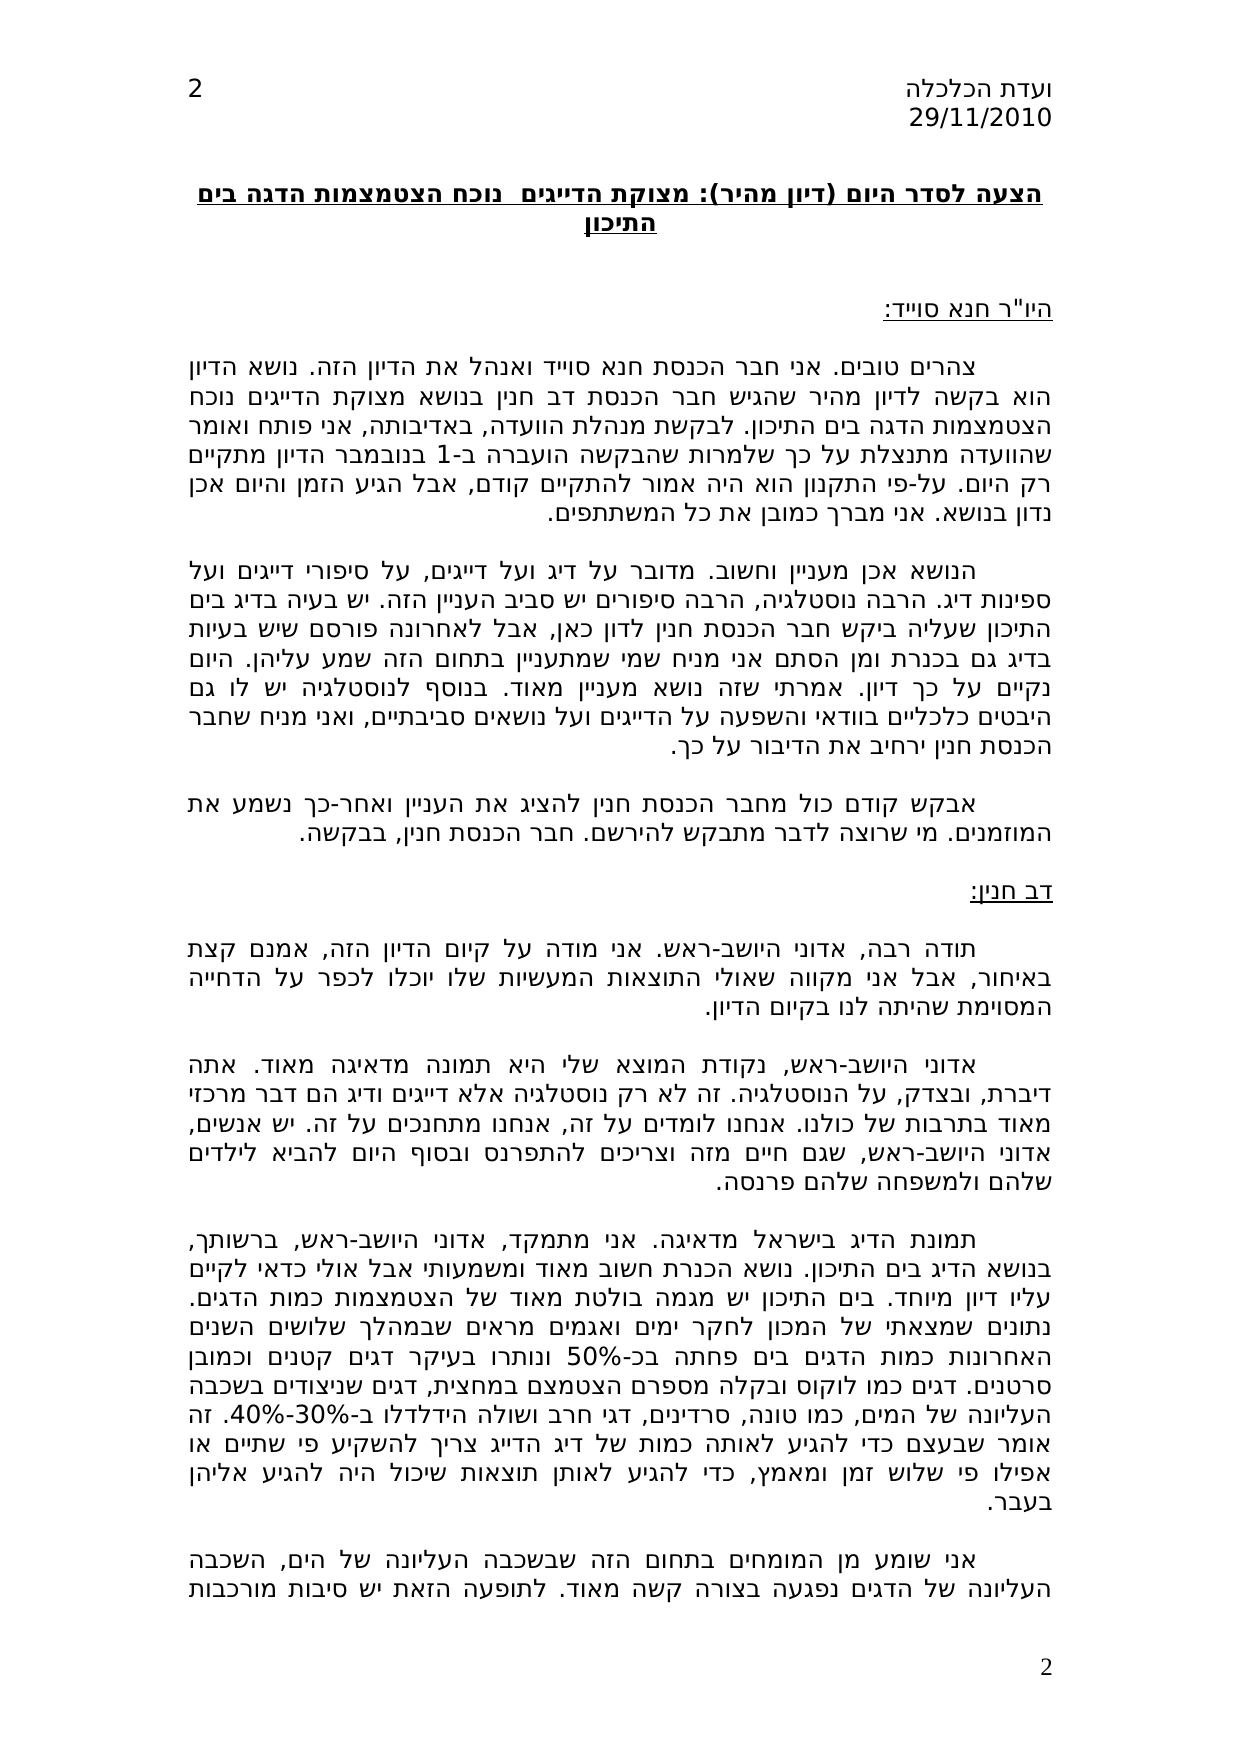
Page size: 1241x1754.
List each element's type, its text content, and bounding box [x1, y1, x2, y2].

text אדוני היושב-ראש, נקודת המוצא שלי היא תמונה מדאיגה מאוד. אתה דיברת, ובצדק, על הנוסטלגיה. זה לא רק נוסטלגיה אלא דייגים ודיג הם דבר מרכזי מאוד בתרבות של כולנו. אנחנו לומדים על זה, אנחנו מתחנכים על זה. יש אנשים, אדוני היושב-ראש, שגם חיים מזה וצריכים להתפרנס ובסוף היום להביא לילדים שלהם ולמשפחה שלהם פרנסה. [187, 1050, 1053, 1196]
text הצעה לסדר היום (דיון מהיר): מצוקת הדייגים נוכח הצטמצמות הדגה בים התיכון [187, 179, 1053, 237]
text הנושא אכן מעניין וחשוב. מדובר על דיג ועל דייגים, על סיפורי דייגים ועל ספינות דיג. הרבה נוסטלגיה, הרבה סיפורים יש סביב העניין הזה. יש בעיה בדיג בים התיכון שעליה ביקש חבר הכנסת חנין לדון כאן, אבל לאחרונה פורסם שיש בעיות בדיג גם בכנרת ומן הסתם אני מניח שמי שמתעניין בתחום הזה שמע עליהן. היום נקיים על כך דיון. אמרתי שזה נושא מעניין מאוד. בנוסף לנוסטלגיה יש לו גם היבטים כלכליים בוודאי והשפעה על הדייגים ועל נושאים סביבתיים, ואני מניח שחבר הכנסת חנין ירחיב את הדיבור על כך. [187, 556, 1053, 760]
text דב חנין: [187, 876, 1053, 905]
text היו"ר חנא סוייד: [187, 294, 1053, 324]
text תמונת הדיג בישראל מדאיגה. אני מתמקד, אדוני היושב-ראש, ברשותך, בנושא הדיג בים התיכון. נושא הכנרת חשוב מאוד ומשמעותי אבל אולי כדאי לקיים עליו דיון מיוחד. בים התיכון יש מגמה בולטת מאוד של הצטמצמות כמות הדגים. נתונים שמצאתי של המכון לחקר ימים ואגמים מראים שבמהלך שלושים השנים האחרונות כמות הדגים בים פחתה בכ-50% ונותרו בעיקר דגים קטנים וכמובן סרטנים. דגים כמו לוקוס ובקלה מספרם הצטמצם במחצית, דגים שניצודים בשכבה העליונה של המים, כמו טונה, סרדינים, דגי חרב ושולה הידלדלו ב-30%-40%. זה אומר שבעצם כדי להגיע לאותה כמות של דיג הדייג צריך להשקיע פי שתיים או אפילו פי שלוש זמן ומאמץ, כדי להגיע לאותן תוצאות שיכול היה להגיע אליהן בעבר. [187, 1225, 1053, 1517]
text צהרים טובים. אני חבר הכנסת חנא סוייד ואנהל את הדיון הזה. נושא הדיון הוא בקשה לדיון מהיר שהגיש חבר הכנסת דב חנין בנושא מצוקת הדייגים נוכח הצטמצמות הדגה בים התיכון. לבקשת מנהלת הוועדה, באדיבותה, אני פותח ואומר שהוועדה מתנצלת על כך שלמרות שהבקשה הועברה ב-1 בנובמבר הדיון מתקיים רק היום. על-פי התקנון הוא היה אמור להתקיים קודם, אבל הגיע הזמן והיום אכן נדון בנושא. אני מברך כמובן את כל המשתתפים. [187, 352, 1053, 527]
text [187, 1545, 1053, 1604]
text אבקש קודם כול מחבר הכנסת חנין להציג את העניין ואחר-כך נשמע את המוזמנים. מי שרוצה לדבר מתבקש להירשם. חבר הכנסת חנין, בבקשה. [187, 789, 1053, 847]
text תודה רבה, אדוני היושב-ראש. אני מודה על קיום הדיון הזה, אמנם קצת באיחור, אבל אני מקווה שאולי התוצאות המעשיות שלו יוכלו לכפר על הדחייה המסוימת שהיתה לנו בקיום הדיון. [187, 934, 1053, 1022]
